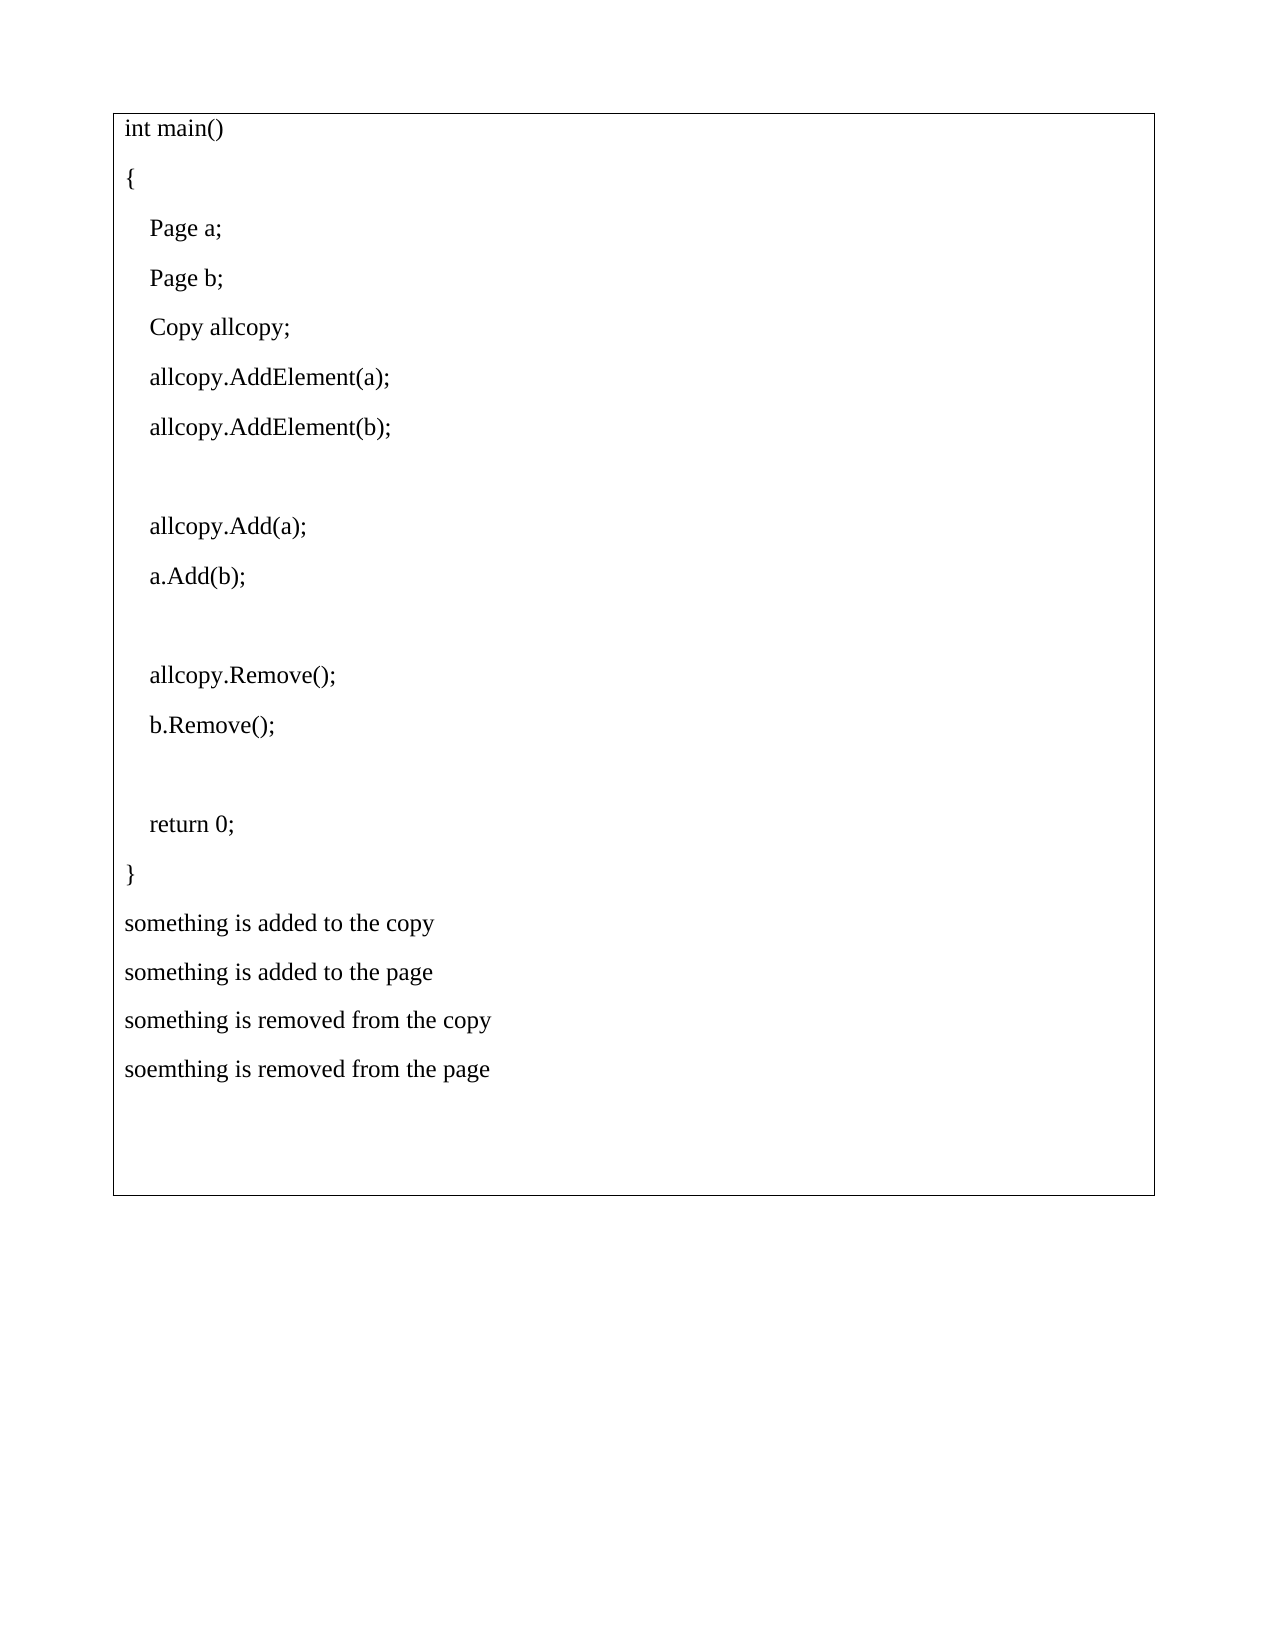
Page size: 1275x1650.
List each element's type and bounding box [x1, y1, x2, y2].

table_cell [114, 114, 1154, 1195]
